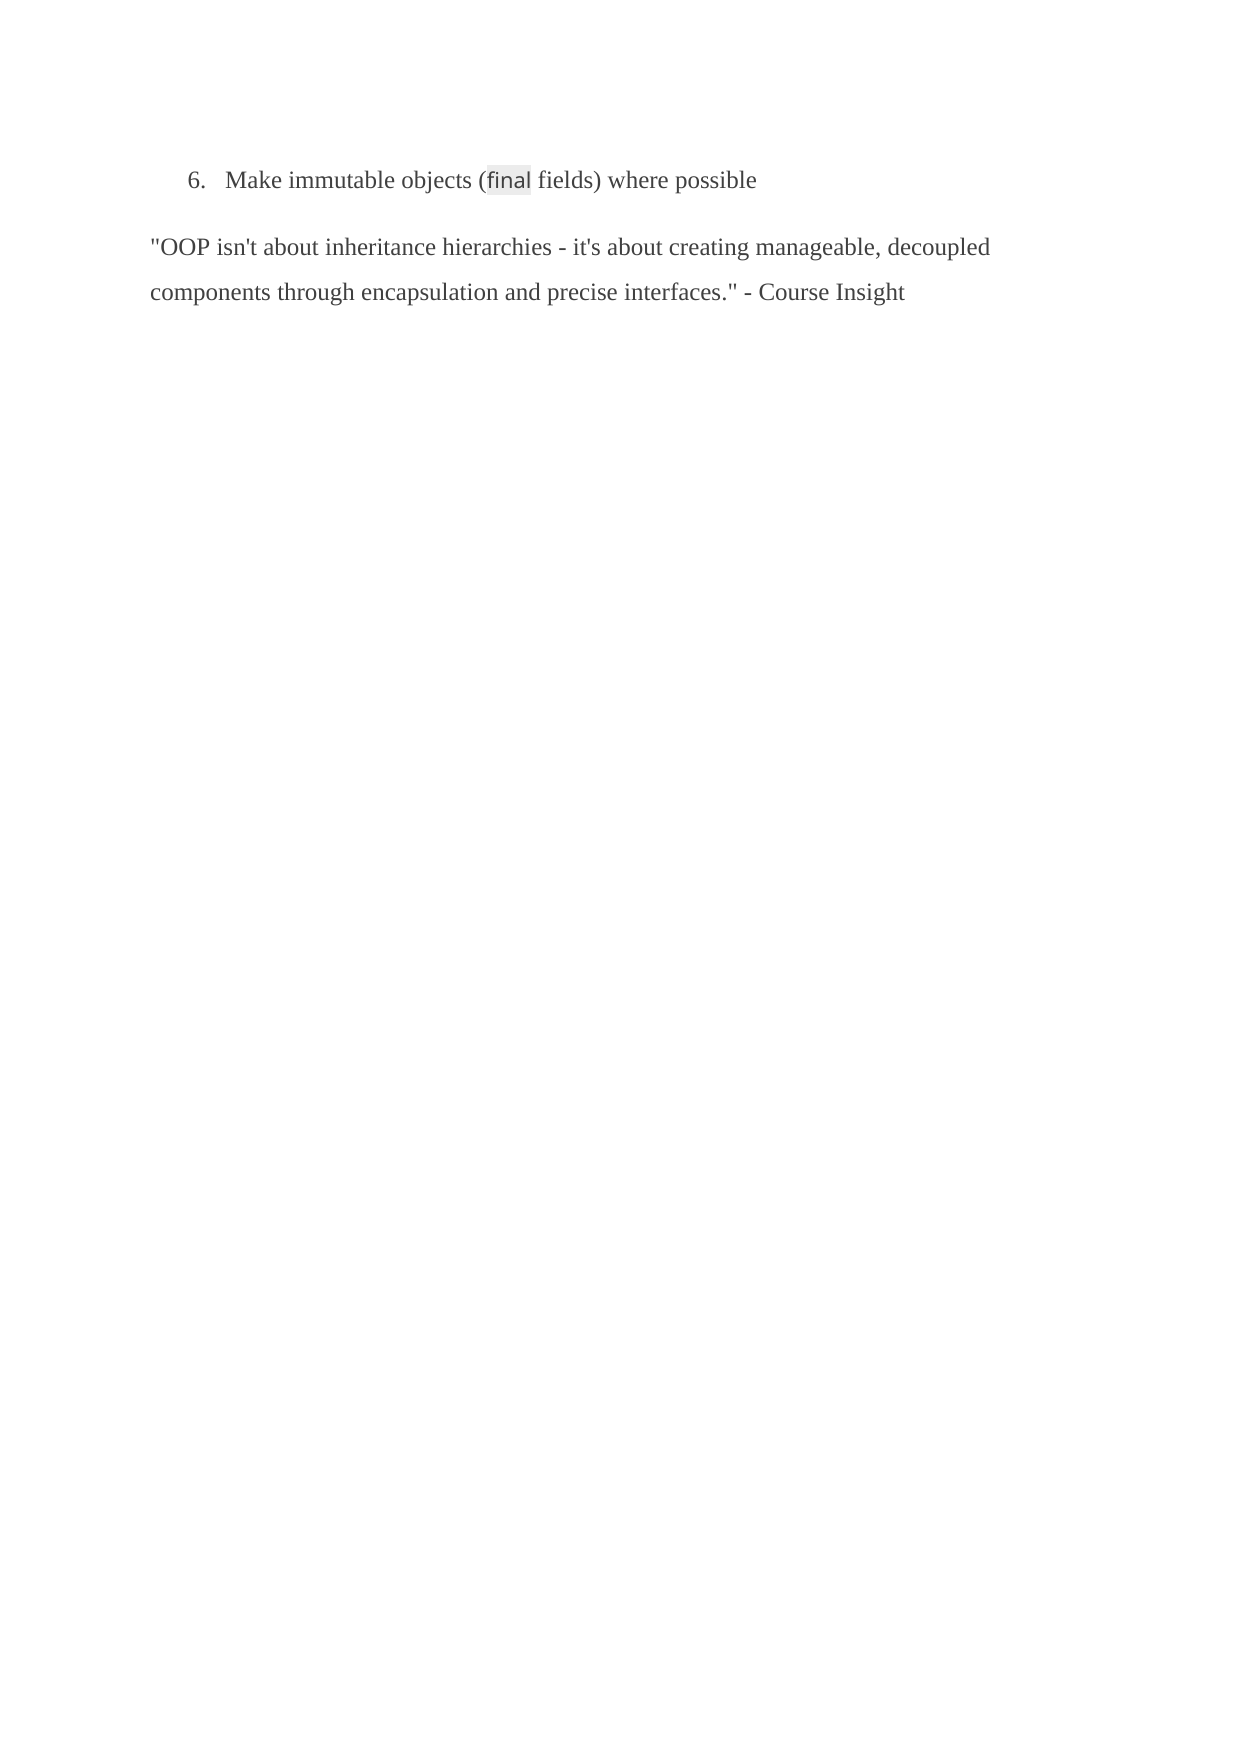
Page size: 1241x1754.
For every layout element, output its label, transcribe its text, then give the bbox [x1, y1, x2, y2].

list Make immutable objects (final fields) where possible [187, 150, 1090, 195]
text "OOP isn't about inheritance hierarchies - it's about creating manageable, decoupled components through encapsulation and precise interfaces." - Course Insight [150, 216, 1090, 306]
